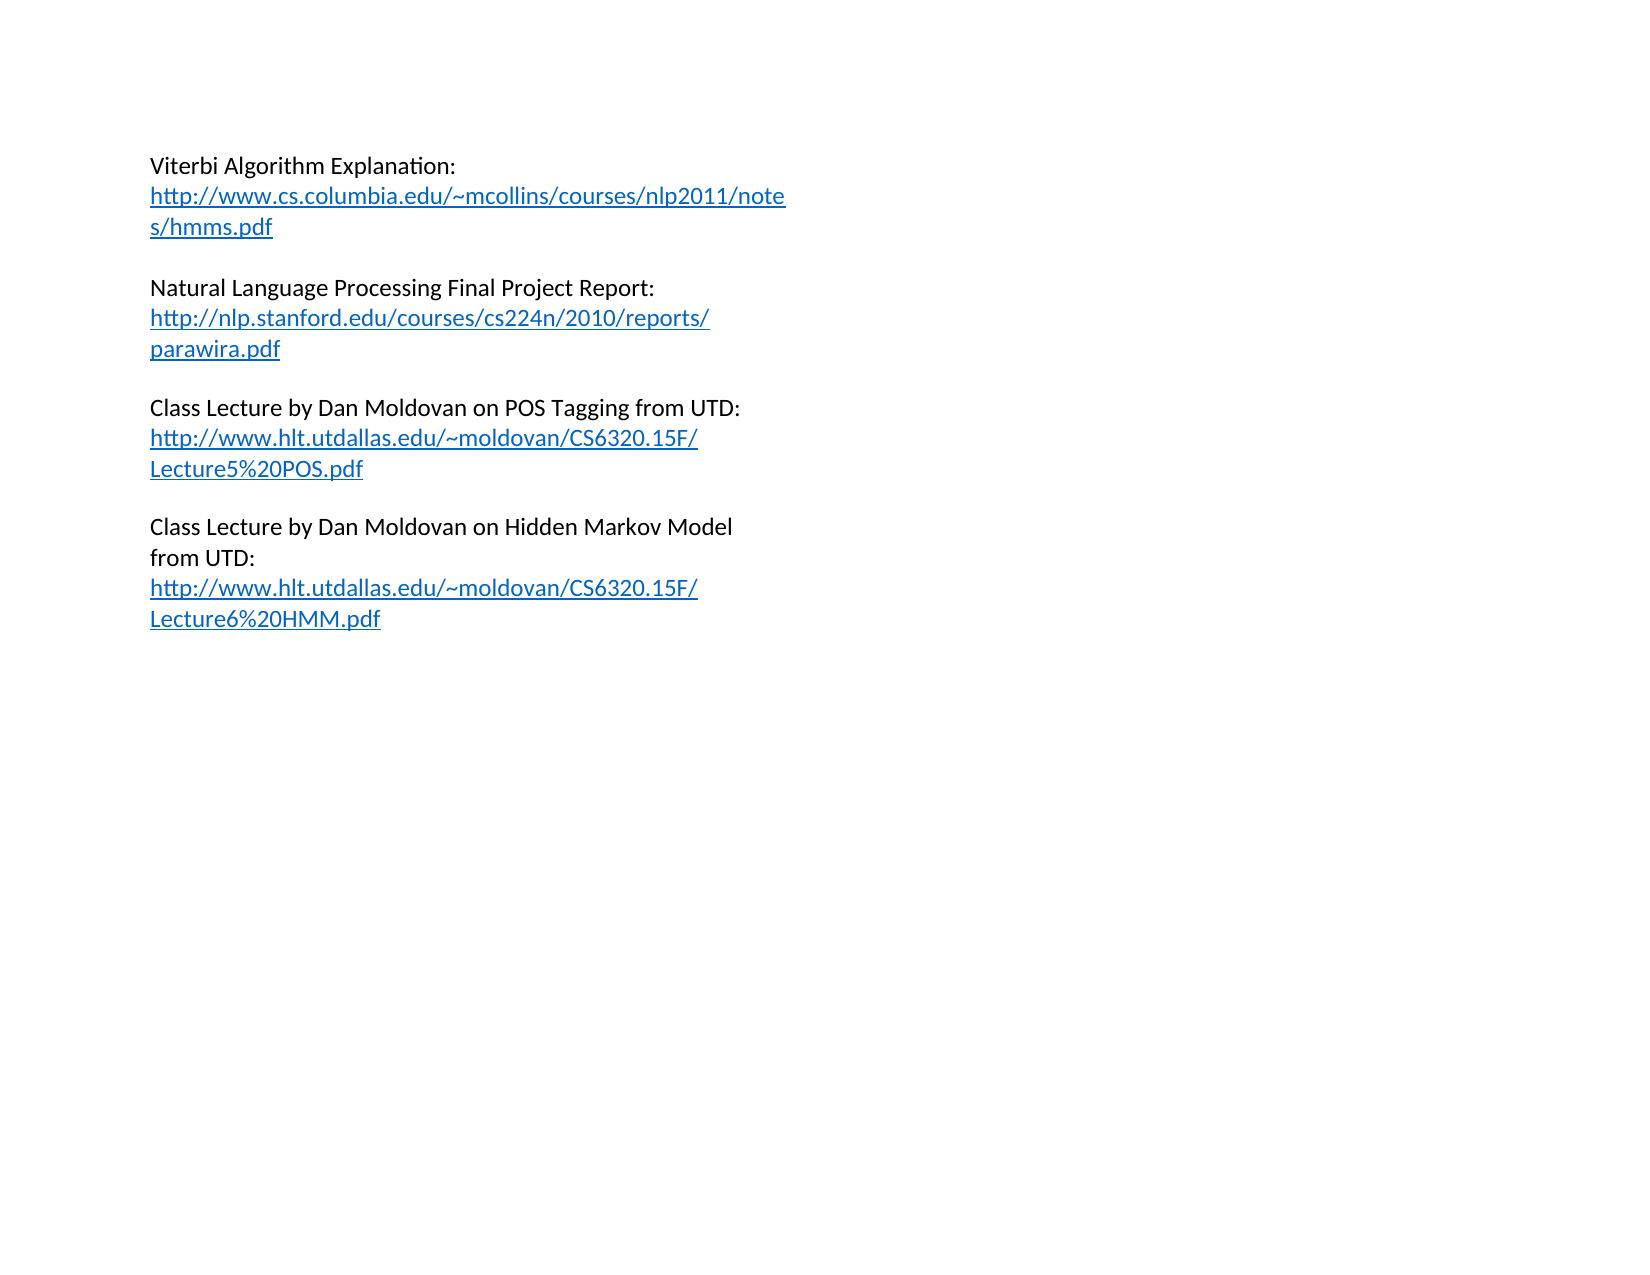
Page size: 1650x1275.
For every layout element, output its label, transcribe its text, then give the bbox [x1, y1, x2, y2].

text Class Lecture by Dan Moldovan on Hidden Markov Model from UTD: [150, 511, 787, 572]
text http://www.hlt.utdallas.edu/~moldovan/CS6320.15F/Lecture5%20POS.pdf [150, 422, 787, 483]
text Natural Language Processing Final Project Report: [150, 272, 787, 303]
text Viterbi Algorithm Explanation: http://www.cs.columbia.edu/~mcollins/courses/nlp2011/notes/hmms.pdf [150, 150, 787, 242]
text Class Lecture by Dan Moldovan on POS Tagging from UTD: [150, 392, 787, 422]
text http://nlp.stanford.edu/courses/cs224n/2010/reports/parawira.pdf [150, 303, 787, 364]
text http://www.hlt.utdallas.edu/~moldovan/CS6320.15F/Lecture6%20HMM.pdf [150, 572, 787, 633]
